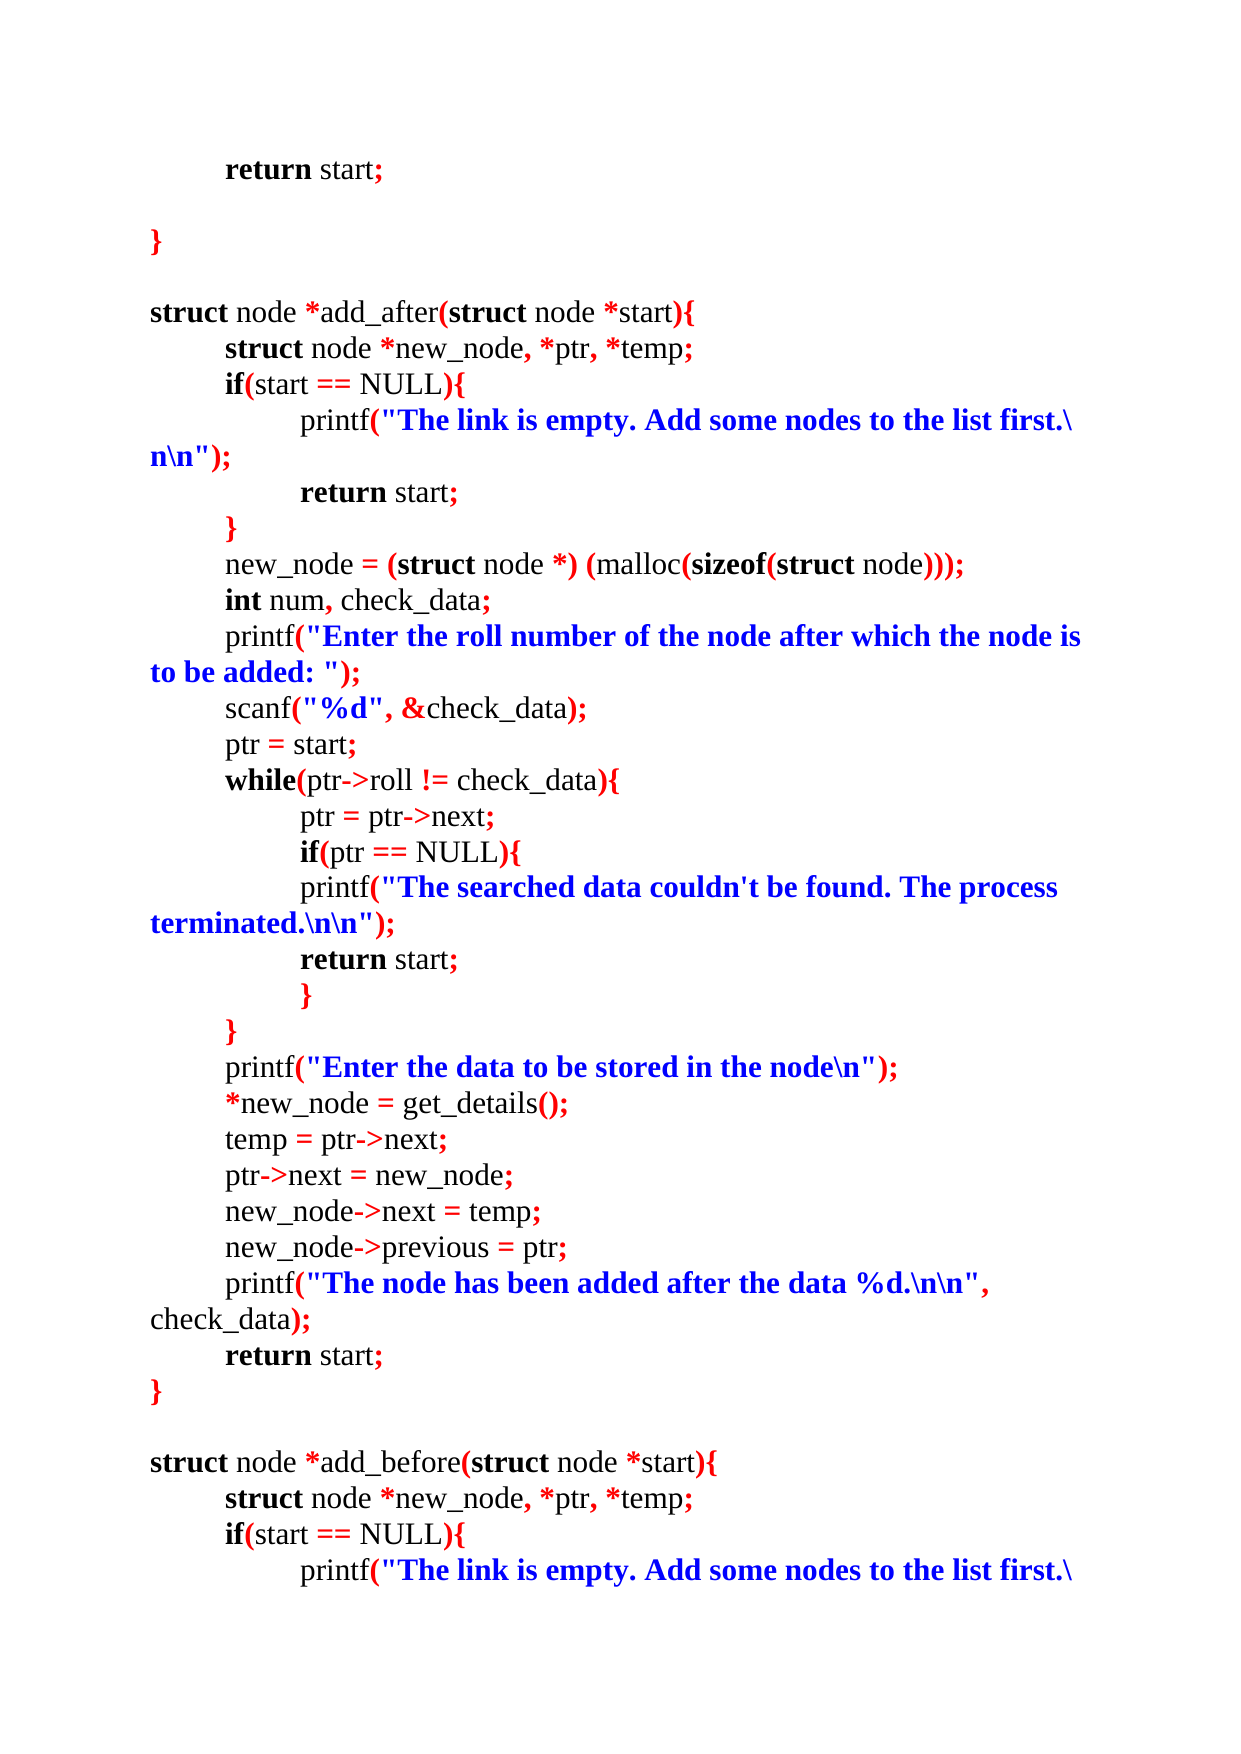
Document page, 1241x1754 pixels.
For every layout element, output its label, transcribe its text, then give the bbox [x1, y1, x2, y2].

text if(start == NULL){ [150, 366, 1090, 402]
text scanf("%d", &check_data); [150, 689, 1090, 725]
text ptr = ptr->next; [150, 797, 1090, 833]
text } [150, 977, 1090, 1012]
text struct node *new_node, *ptr, *temp; [150, 330, 1090, 366]
text printf("Enter the roll number of the node after which the node is to be added: "); [150, 617, 1090, 689]
text return start; [150, 941, 1090, 977]
text } [150, 222, 1090, 258]
text ptr->next = new_node; [150, 1156, 1090, 1192]
text return start; [150, 150, 1090, 186]
text int num, check_data; [150, 581, 1090, 617]
text return start; [150, 473, 1090, 509]
text if(start == NULL){ [150, 1516, 1090, 1552]
text printf("Enter the data to be stored in the node\n"); [150, 1048, 1090, 1084]
text new_node->previous = ptr; [150, 1228, 1090, 1264]
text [150, 1552, 1090, 1587]
text printf("The node has been added after the data %d.\n\n", check_data); [150, 1264, 1090, 1336]
text new_node->next = temp; [150, 1192, 1090, 1228]
text temp = ptr->next; [150, 1120, 1090, 1156]
text *new_node = get_details(); [150, 1084, 1090, 1120]
text printf("The searched data couldn't be found. The process terminated.\n\n"); [150, 869, 1090, 941]
text struct node *add_after(struct node *start){ [150, 294, 1090, 330]
text printf("The link is empty. Add some nodes to the list first.\n\n"); [150, 402, 1090, 473]
text struct node *add_before(struct node *start){ [150, 1444, 1090, 1480]
text struct node *new_node, *ptr, *temp; [150, 1480, 1090, 1516]
text } [150, 1372, 1090, 1408]
text if(ptr == NULL){ [150, 833, 1090, 869]
text return start; [150, 1336, 1090, 1372]
text while(ptr->roll != check_data){ [150, 761, 1090, 797]
text } [150, 509, 1090, 545]
text } [150, 1012, 1090, 1048]
text ptr = start; [150, 725, 1090, 761]
text new_node = (struct node *) (malloc(sizeof(struct node))); [150, 545, 1090, 581]
